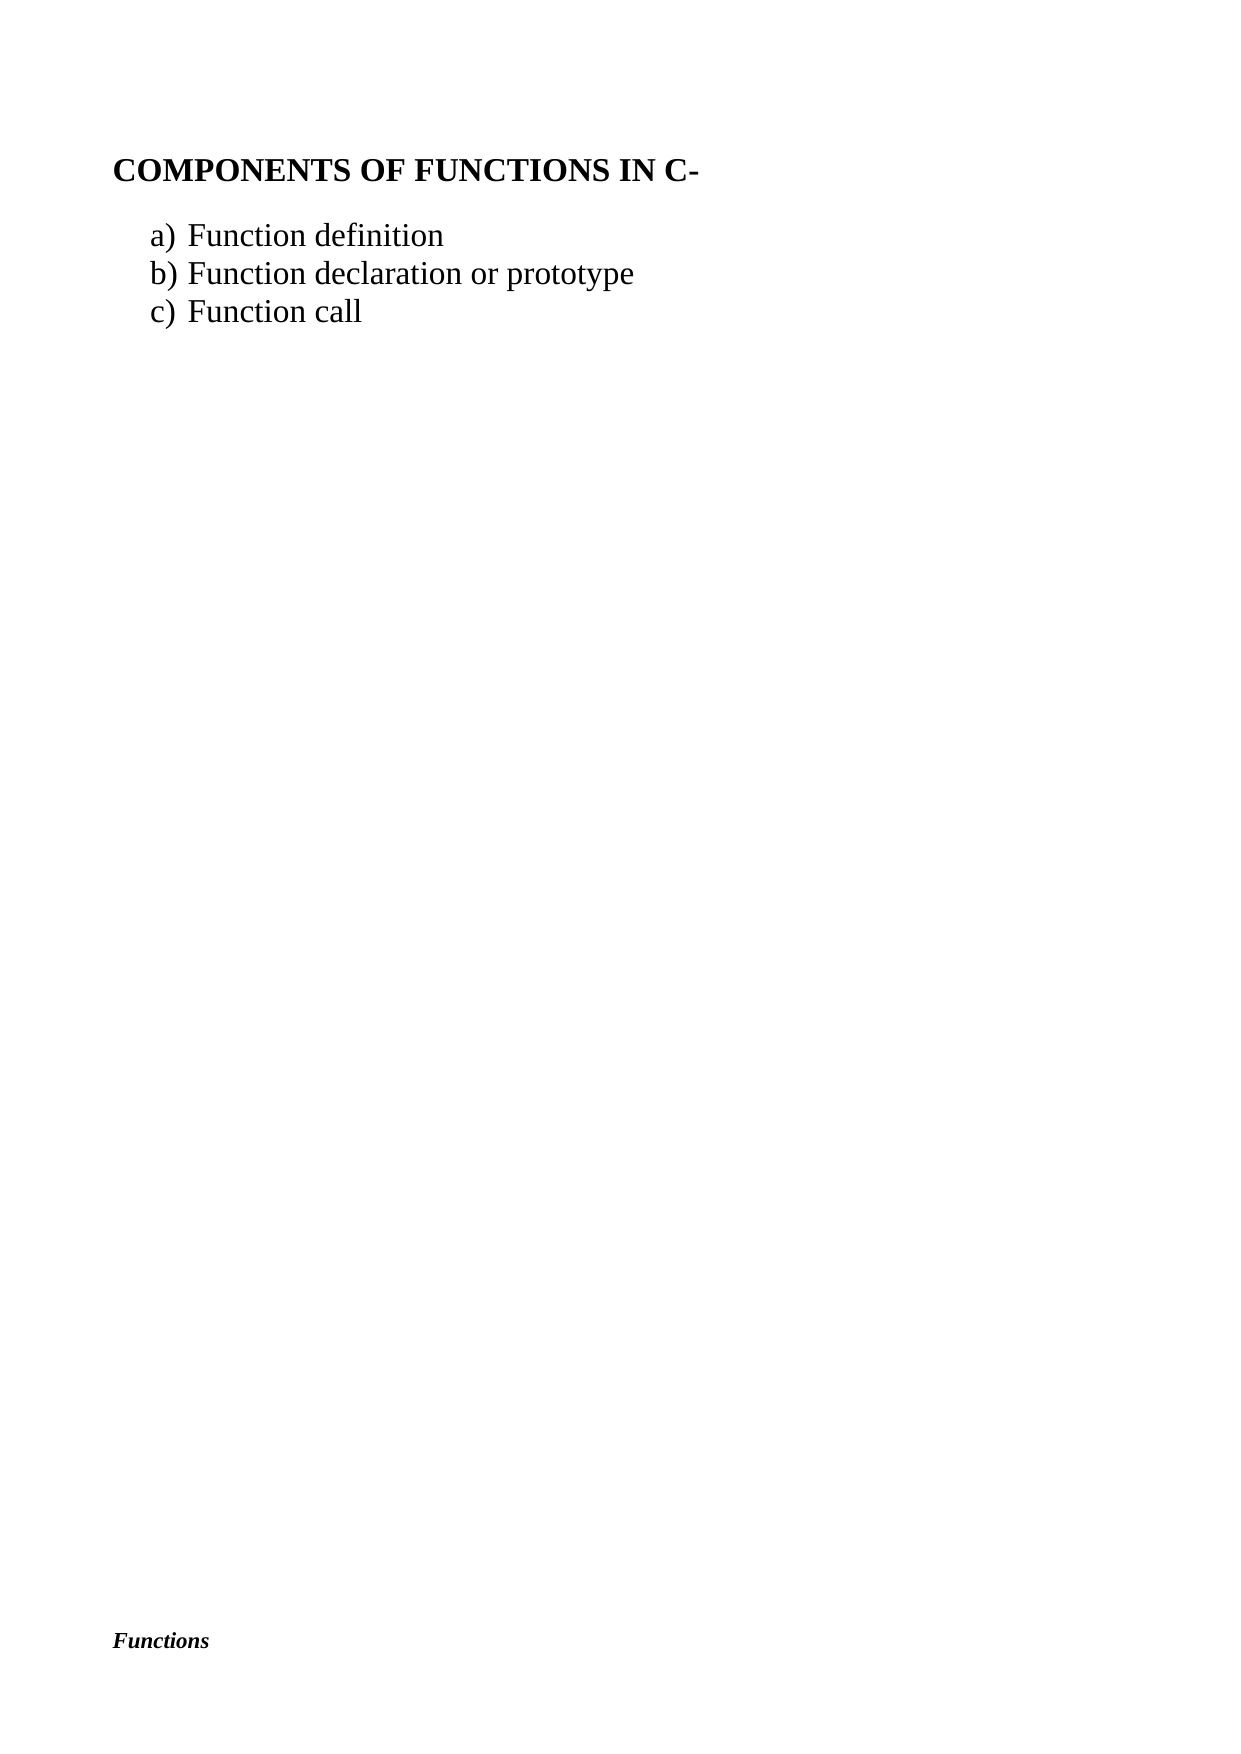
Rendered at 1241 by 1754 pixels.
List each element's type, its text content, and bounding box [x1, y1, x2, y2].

list Function declaration or prototype [150, 253, 1128, 292]
list Function call [150, 292, 1128, 330]
list Function definition [150, 215, 1128, 253]
text COMPONENTS OF FUNCTIONS IN C- [112, 150, 1128, 188]
